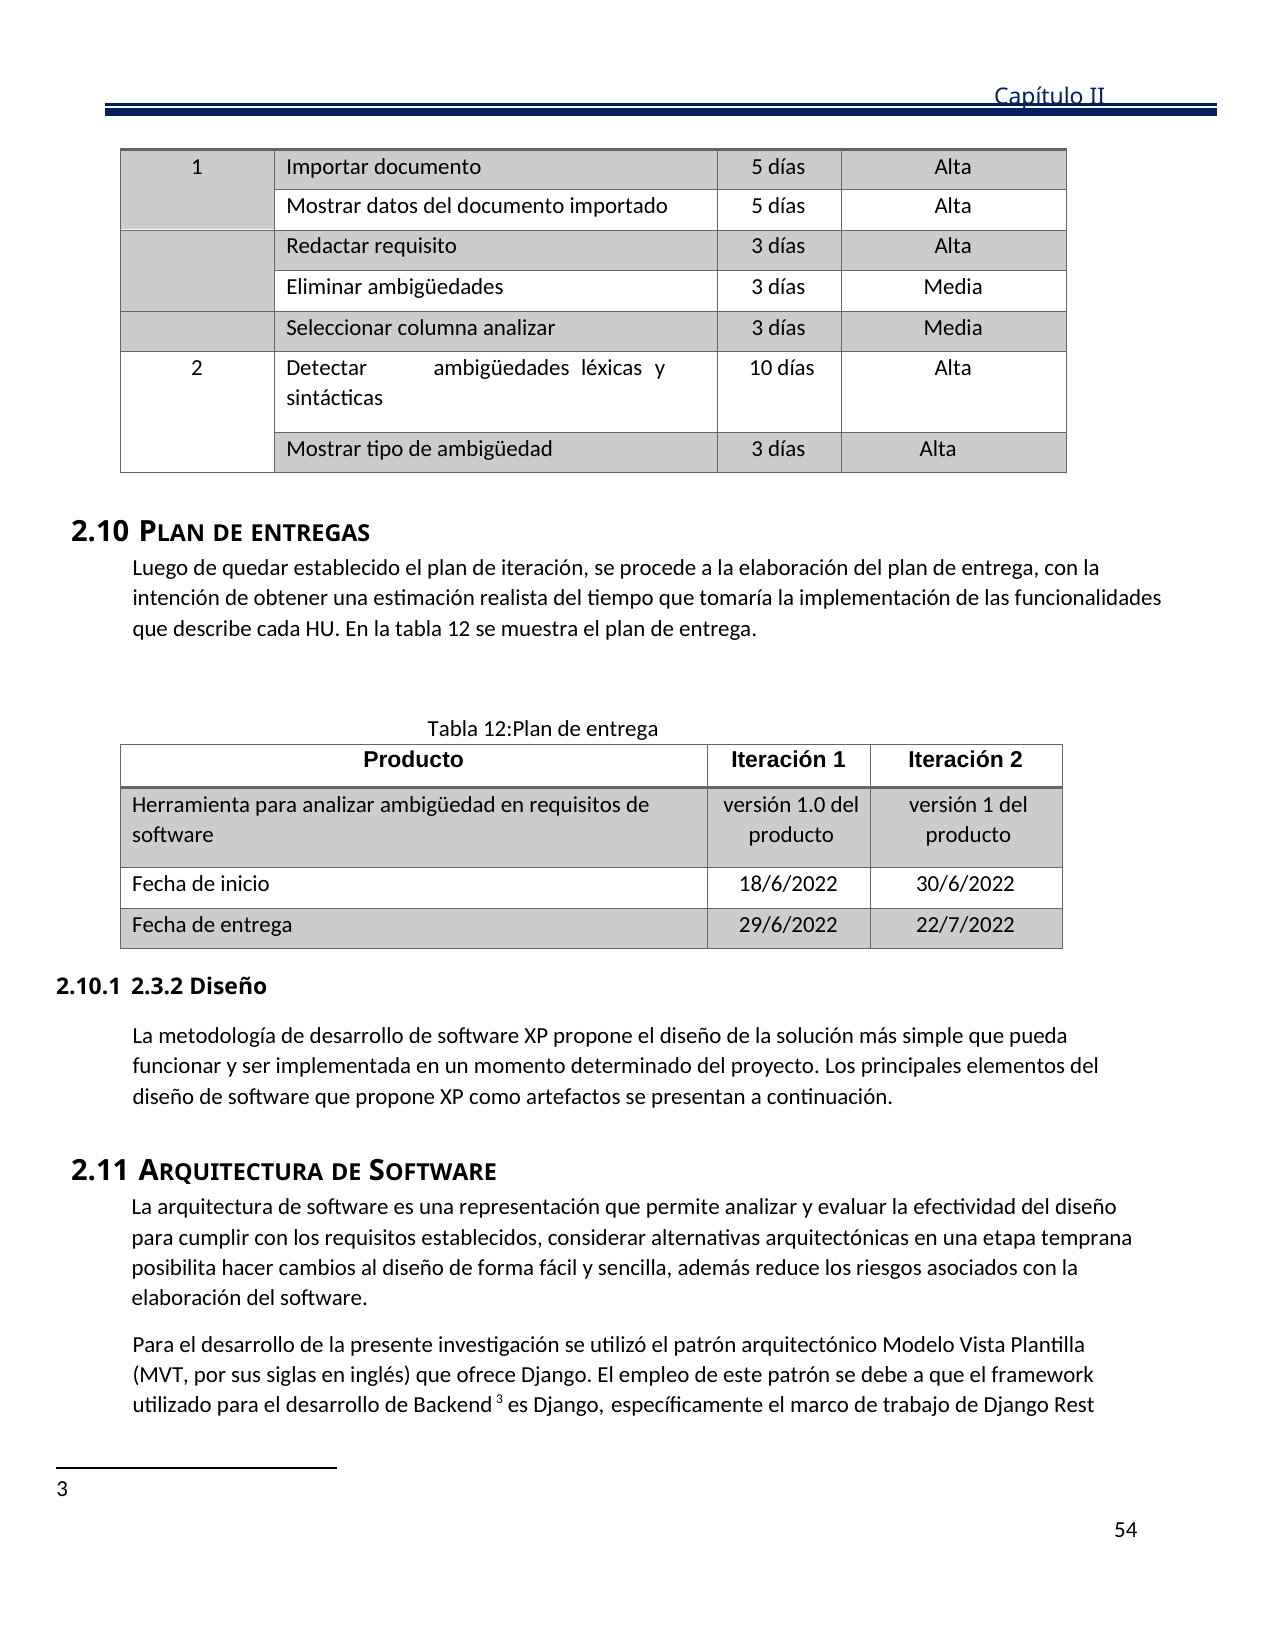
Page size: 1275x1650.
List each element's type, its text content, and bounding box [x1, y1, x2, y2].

table_header Producto [121, 745, 707, 786]
table_cell Mostrar datos del documento importado [275, 190, 717, 229]
table_cell Mostrar tipo de ambigüedad [275, 433, 717, 472]
table_cell 30/6/2022 [871, 868, 1062, 908]
table_cell Alta [842, 231, 1066, 270]
table_cell Media [842, 271, 1066, 311]
text La arquitectura de software es una representación que permite analizar y evaluar la efectividad del diseño para cumplir con los requisitos establecidos, considerar alternativas arquitectónicas en una etapa temprana posibilita hacer cambios al diseño de forma fácil y sencilla, además reduce los riesgos asociados con la elaboración del software. [131, 1192, 1136, 1311]
table_cell Herramienta para analizar ambigüedad en requisitos de software [121, 789, 707, 867]
table_cell Seleccionar columna analizar [275, 312, 717, 351]
subtitle 2.3.2 Diseño [56, 970, 1175, 1001]
table_cell Fecha de entrega [121, 909, 707, 948]
table_cell [121, 231, 274, 311]
table_cell 3 días [718, 312, 841, 351]
table_cell 3 días [718, 271, 841, 311]
table_cell 1 [121, 151, 274, 229]
table_cell Alta [842, 190, 1066, 229]
table_cell Redactar requisito [275, 231, 717, 270]
table_cell Detectar ambigüedades léxicas y sintácticas [275, 352, 717, 432]
table_cell Eliminar ambigüedades [275, 271, 717, 311]
table_cell 29/6/2022 [708, 909, 870, 948]
table_cell Alta [842, 433, 1066, 472]
table_cell versión 1.0 del producto [708, 789, 870, 867]
table_cell 2 [121, 352, 274, 472]
table_cell 5 días [718, 151, 841, 189]
text La metodología de desarrollo de software XP propone el diseño de la solución más simple que pueda funcionar y ser implementada en un momento determinado del proyecto. Los principales elementos del diseño de software que propone XP como artefactos se presentan a continuación. [132, 1021, 1136, 1110]
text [132, 1330, 1136, 1418]
table_header Iteración 1 [708, 745, 870, 786]
table_cell 3 días [718, 433, 841, 472]
subtitle Plan de entregas [71, 511, 1175, 550]
table_cell Alta [842, 352, 1066, 432]
text Tabla 12:Plan de entrega [427, 714, 1175, 742]
table_cell 18/6/2022 [708, 868, 870, 908]
table_cell 22/7/2022 [871, 909, 1062, 948]
table_cell Importar documento [275, 151, 717, 189]
table_cell [121, 312, 274, 351]
table_cell 5 días [718, 190, 841, 229]
table_cell 10 días [718, 352, 841, 432]
table_cell Media [842, 312, 1066, 351]
text Luego de quedar establecido el plan de iteración, se procede a la elaboración del plan de entrega, con la intención de obtener una estimación realista del tiempo que tomaría la implementación de las funcionalidades que describe cada HU. En la tabla 12 se muestra el plan de entrega. [132, 553, 1175, 642]
table_cell versión 1 del producto [871, 789, 1062, 867]
table_header Iteración 2 [871, 745, 1062, 786]
table_cell Fecha de inicio [121, 868, 707, 908]
table_cell Alta [842, 151, 1066, 189]
table_cell 3 días [718, 231, 841, 270]
subtitle Arquitectura de Software [71, 1149, 1175, 1189]
